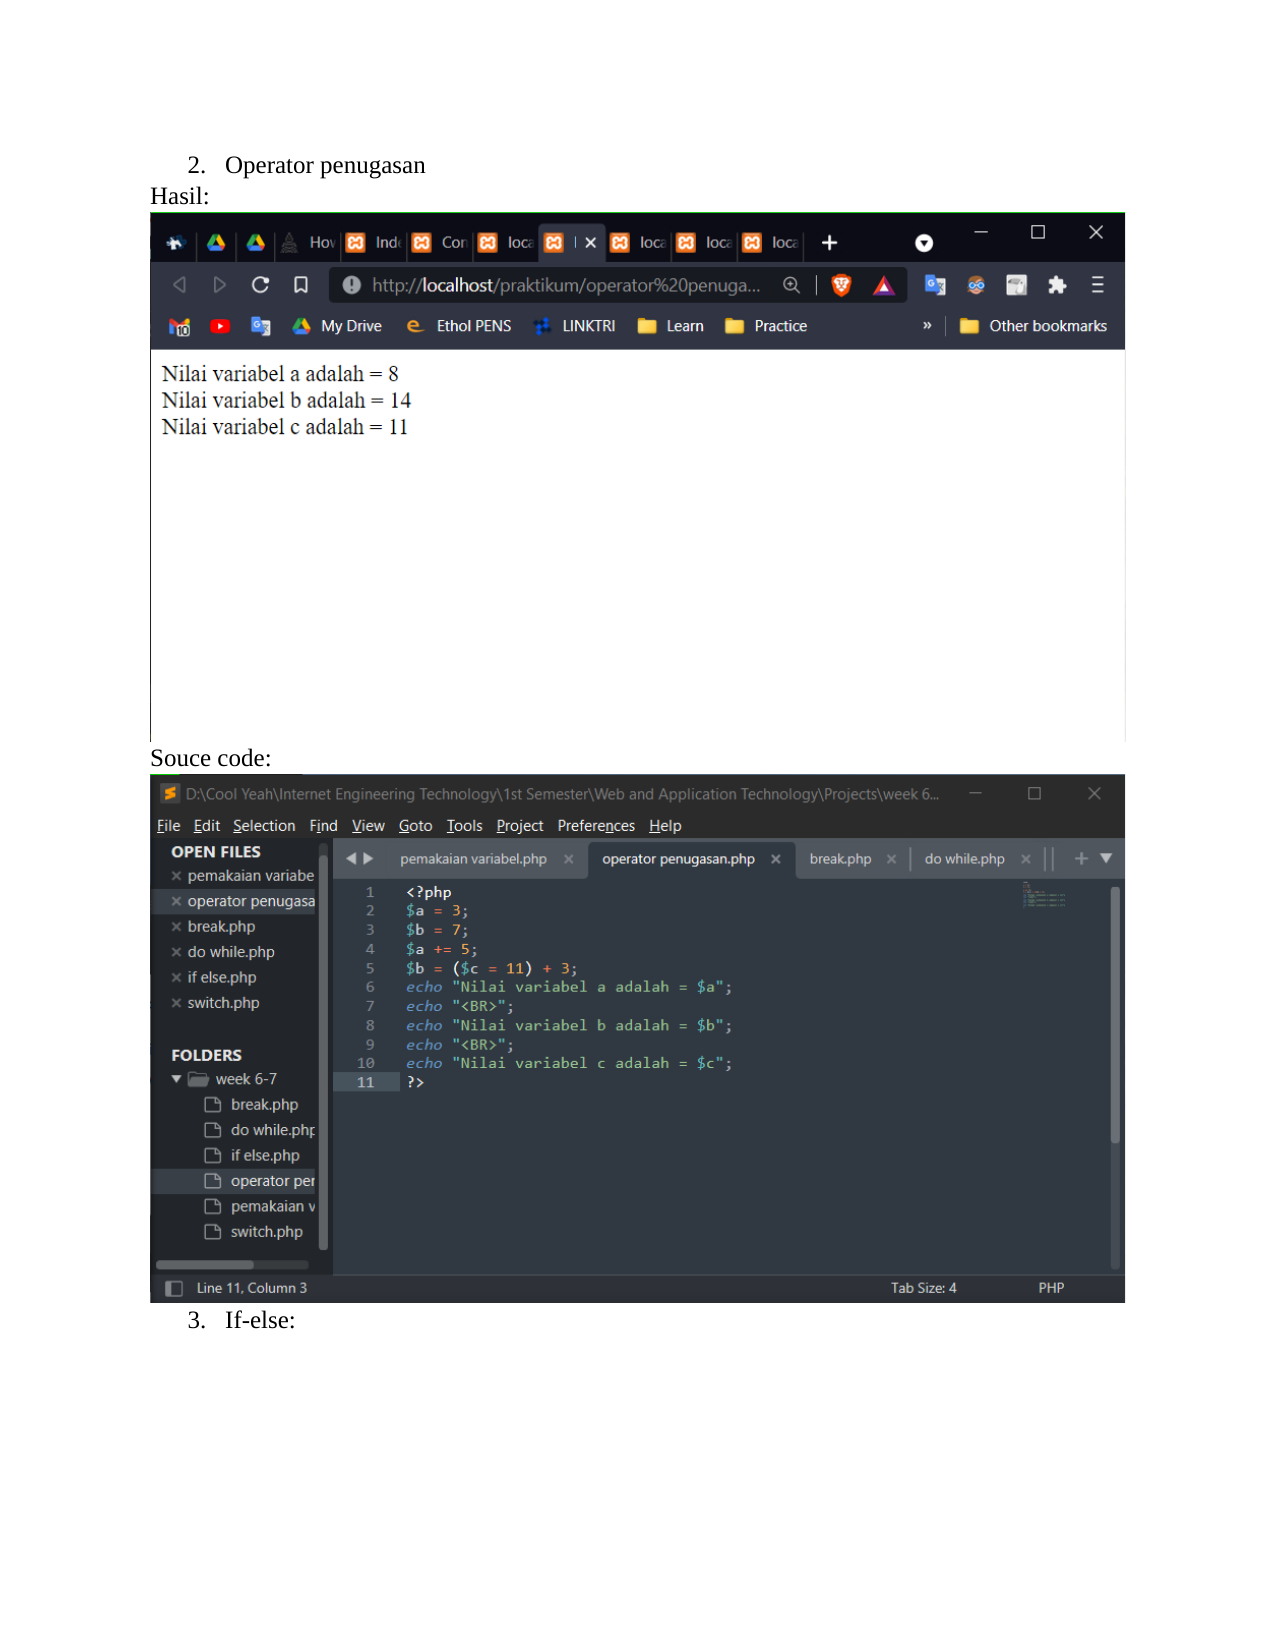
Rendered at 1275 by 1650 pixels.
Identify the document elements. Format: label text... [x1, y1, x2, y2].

picture [150, 212, 1125, 742]
picture [150, 774, 1125, 1303]
list Operator penugasan [187, 150, 1125, 179]
text Hasil: [150, 181, 1125, 210]
text Souce code: [150, 743, 1125, 772]
list If-else: [187, 1305, 1125, 1334]
